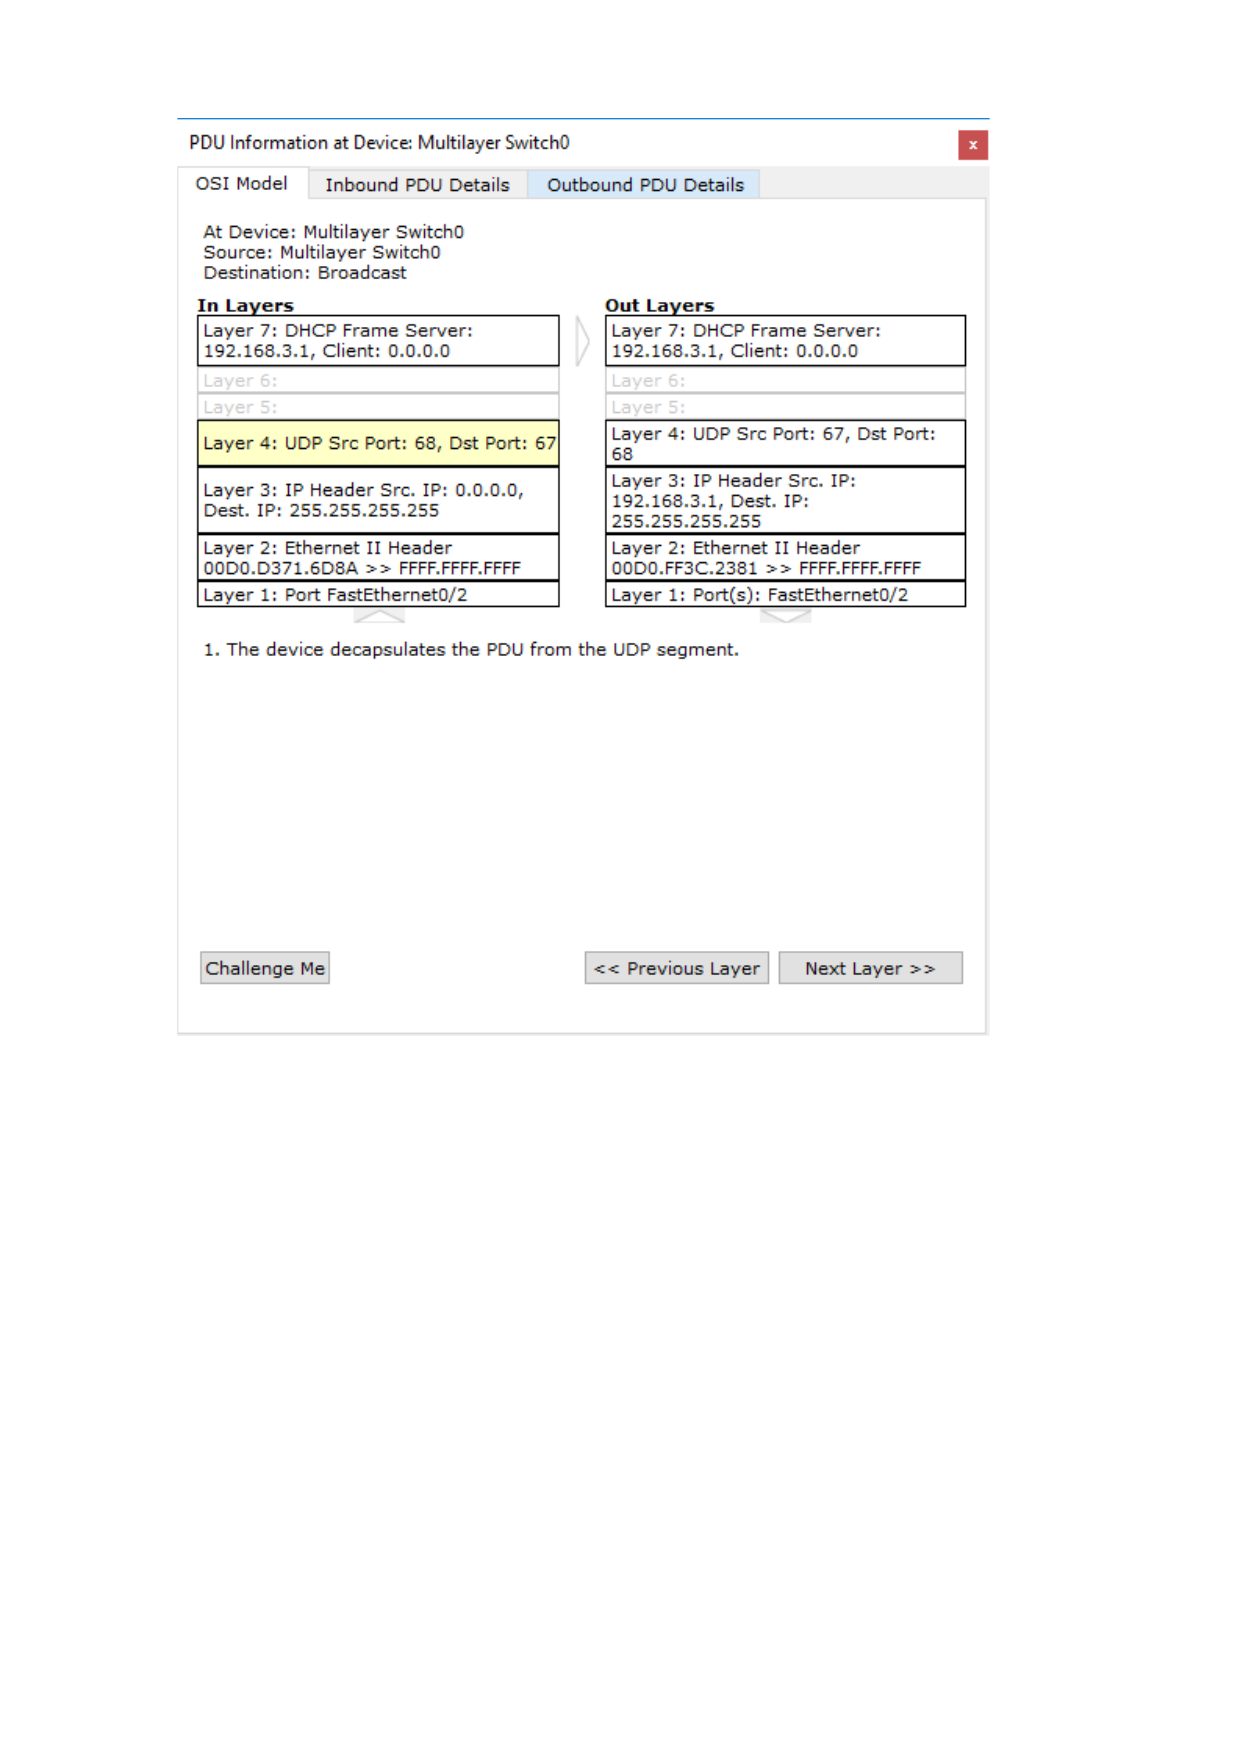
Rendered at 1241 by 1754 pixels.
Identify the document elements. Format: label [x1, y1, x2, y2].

picture [177, 118, 990, 1036]
